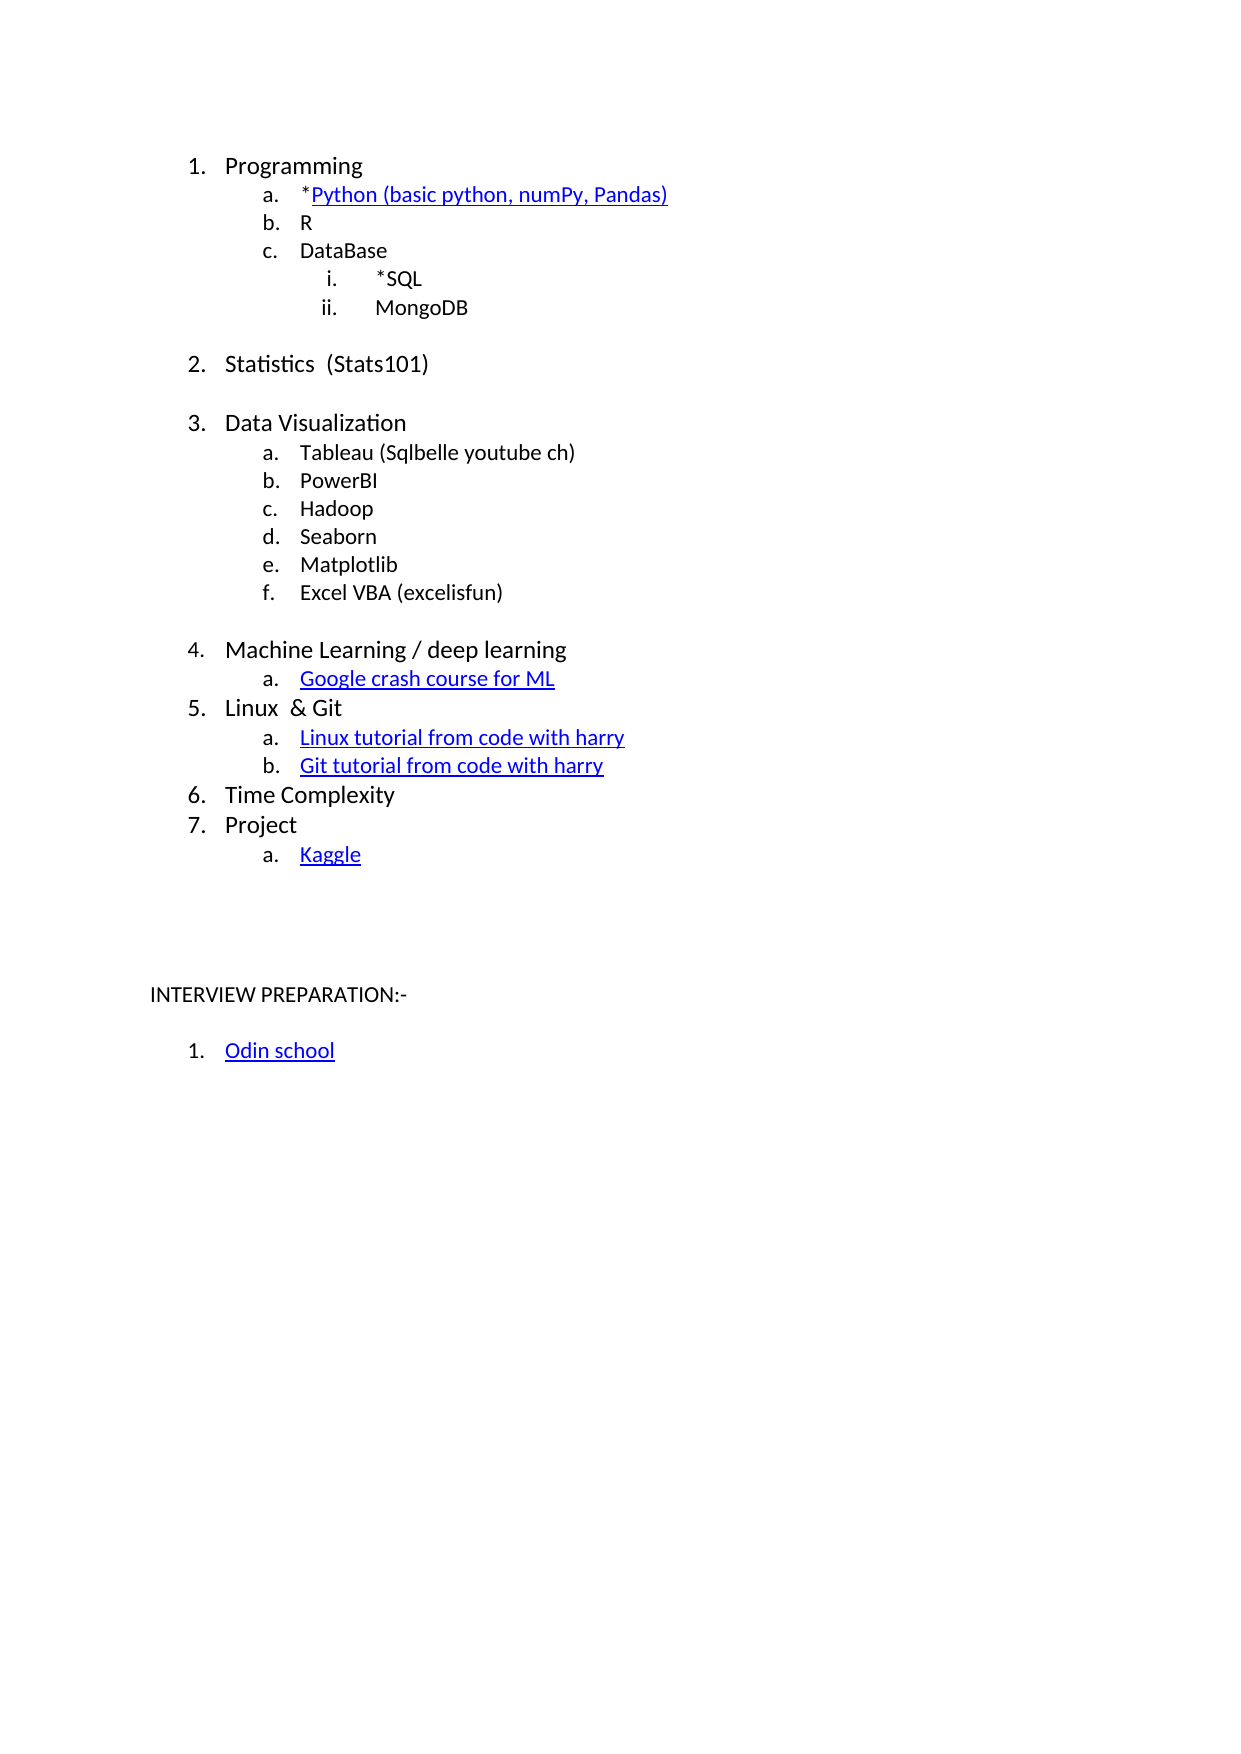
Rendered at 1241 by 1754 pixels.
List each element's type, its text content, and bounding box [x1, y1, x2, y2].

list PowerBI [262, 466, 1090, 494]
list Linux & Git [187, 692, 1090, 723]
list *SQL [337, 264, 1090, 293]
text INTERVIEW PREPARATION:- [150, 980, 1090, 1008]
list Linux tutorial from code with harry [262, 723, 1090, 751]
list Git tutorial from code with harry [262, 751, 1090, 779]
list Matplotlib [262, 550, 1090, 578]
list DataBase [262, 237, 1090, 264]
list Seaborn [262, 522, 1090, 550]
list Project [187, 809, 1090, 840]
list R [262, 208, 1090, 237]
list Hadoop [262, 494, 1090, 522]
list Kaggle [262, 840, 1090, 868]
list *Python (basic python, numPy, Pandas) [262, 181, 1090, 208]
list Tableau (Sqlbelle youtube ch) [262, 438, 1090, 466]
list Machine Learning / deep learning [187, 634, 1090, 664]
list Statistics (Stats101) [187, 349, 1090, 379]
list MongoDB [337, 293, 1090, 321]
list Odin school [187, 1036, 1090, 1064]
list Data Visualization [187, 407, 1090, 438]
list Programming [187, 150, 1090, 181]
list Time Complexity [187, 779, 1090, 809]
list Excel VBA (excelisfun) [262, 578, 1090, 606]
list Google crash course for ML [262, 664, 1090, 692]
